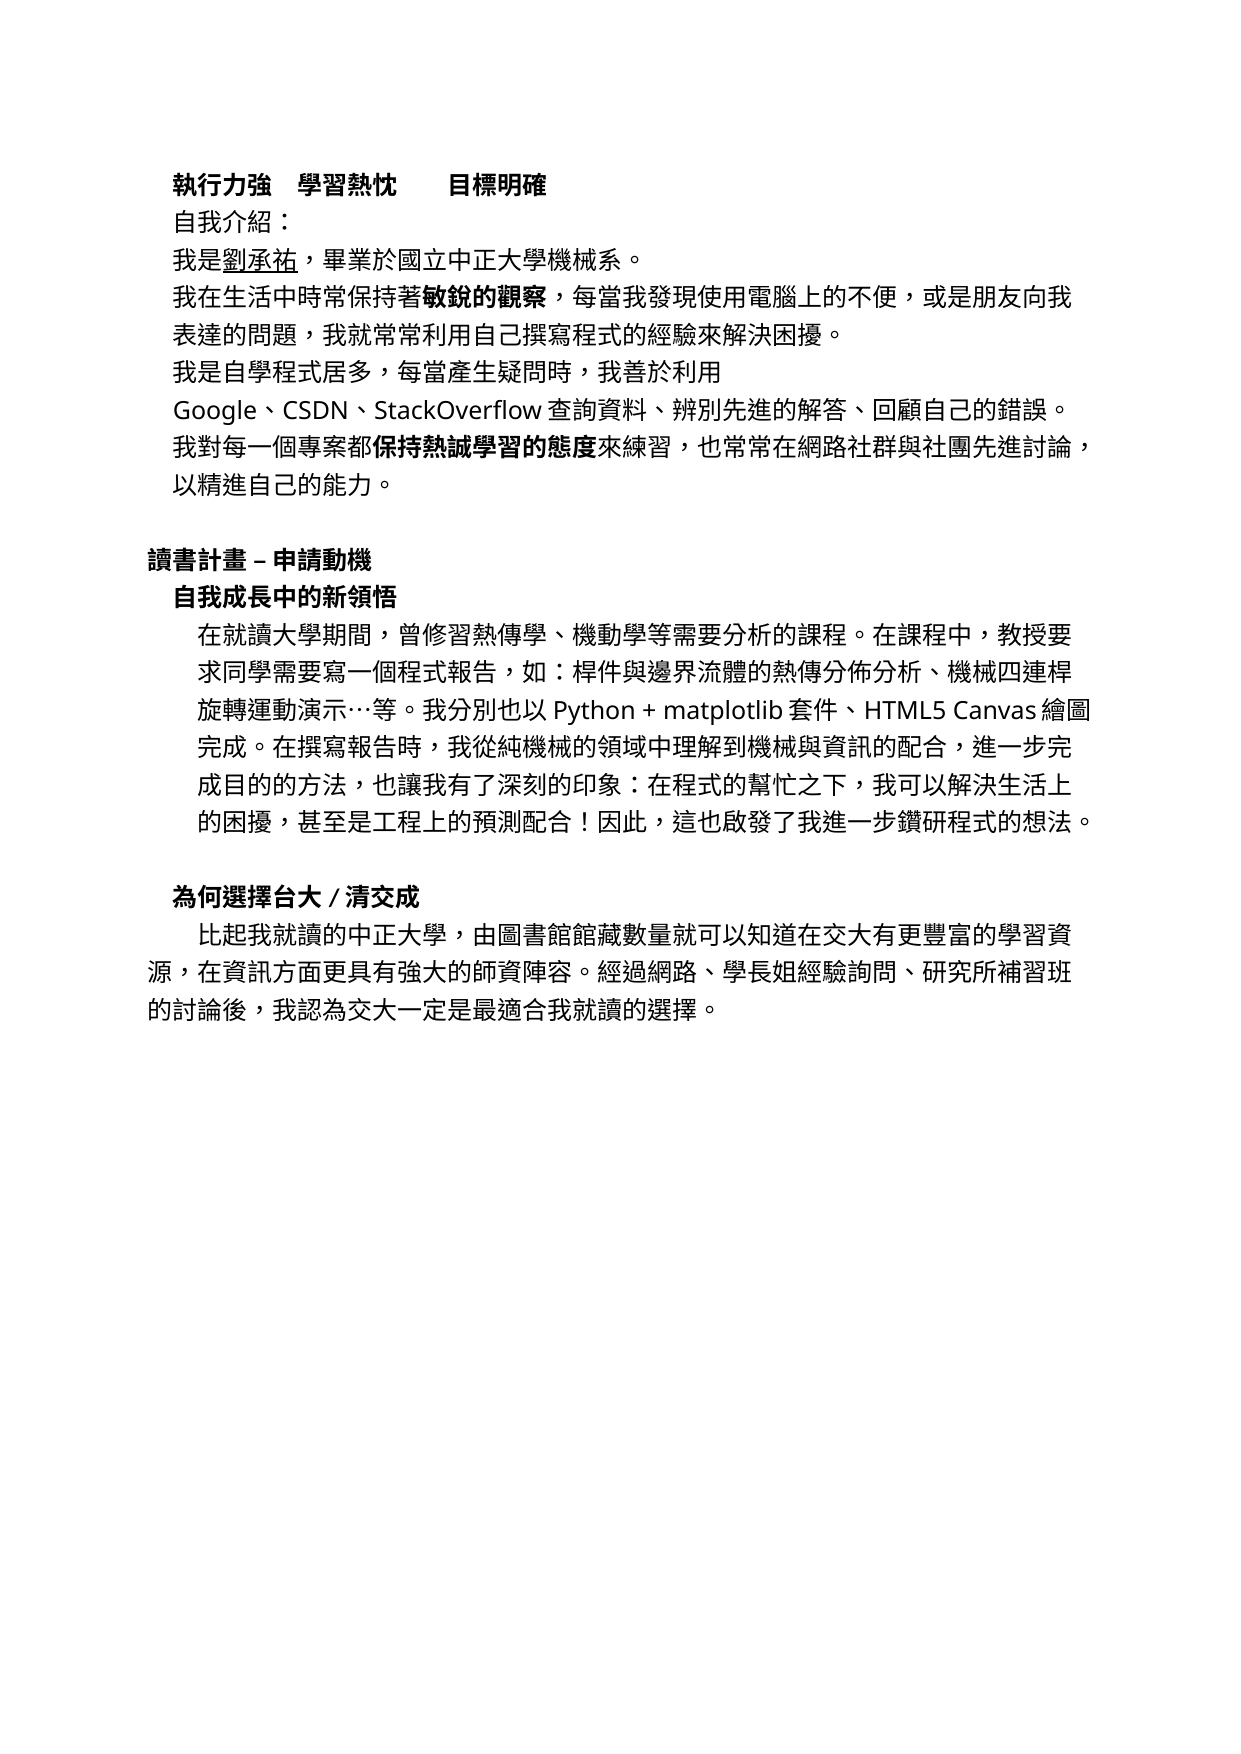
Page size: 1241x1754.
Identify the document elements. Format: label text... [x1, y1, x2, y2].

text 在就讀大學期間，曾修習熱傳學、機動學等需要分析的課程。在課程中，教授要求同學需要寫一個程式報告，如：桿件與邊界流體的熱傳分佈分析、機械四連桿旋轉運動演示…等。我分別也以Python + matplotlib套件、HTML5 Canvas繪圖完成。在撰寫報告時，我從純機械的領域中理解到機械與資訊的配合，進一步完成目的的方法，也讓我有了深刻的印象：在程式的幫忙之下，我可以解決生活上的困擾，甚至是工程上的預測配合！因此，這也啟發了我進一步鑽研程式的想法。 [198, 614, 1092, 839]
text 讀書計畫 – 申請動機 [148, 539, 1092, 577]
text 我是劉承祐，畢業於國立中正大學機械系。 [173, 239, 1092, 277]
text 自我介紹： [173, 202, 1092, 239]
text 比起我就讀的中正大學，由圖書館館藏數量就可以知道在交大有更豐富的學習資源，在資訊方面更具有強大的師資陣容。經過網路、學長姐經驗詢問、研究所補習班的討論後，我認為交大一定是最適合我就讀的選擇。 [148, 914, 1092, 1027]
text 自我成長中的新領悟 [148, 577, 1092, 614]
text 執行力強 學習熱忱 目標明確 [173, 164, 1092, 202]
text 為何選擇台大 / 清交成 [148, 877, 1092, 914]
text 我是自學程式居多，每當產生疑問時，我善於利用Google、CSDN、StackOverflow查詢資料、辨別先進的解答、回顧自己的錯誤。我對每一個專案都保持熱誠學習的態度來練習，也常常在網路社群與社團先進討論，以精進自己的能力。 [173, 352, 1092, 502]
text 我在生活中時常保持著敏銳的觀察，每當我發現使用電腦上的不便，或是朋友向我表達的問題，我就常常利用自己撰寫程式的經驗來解決困擾。 [173, 277, 1092, 352]
